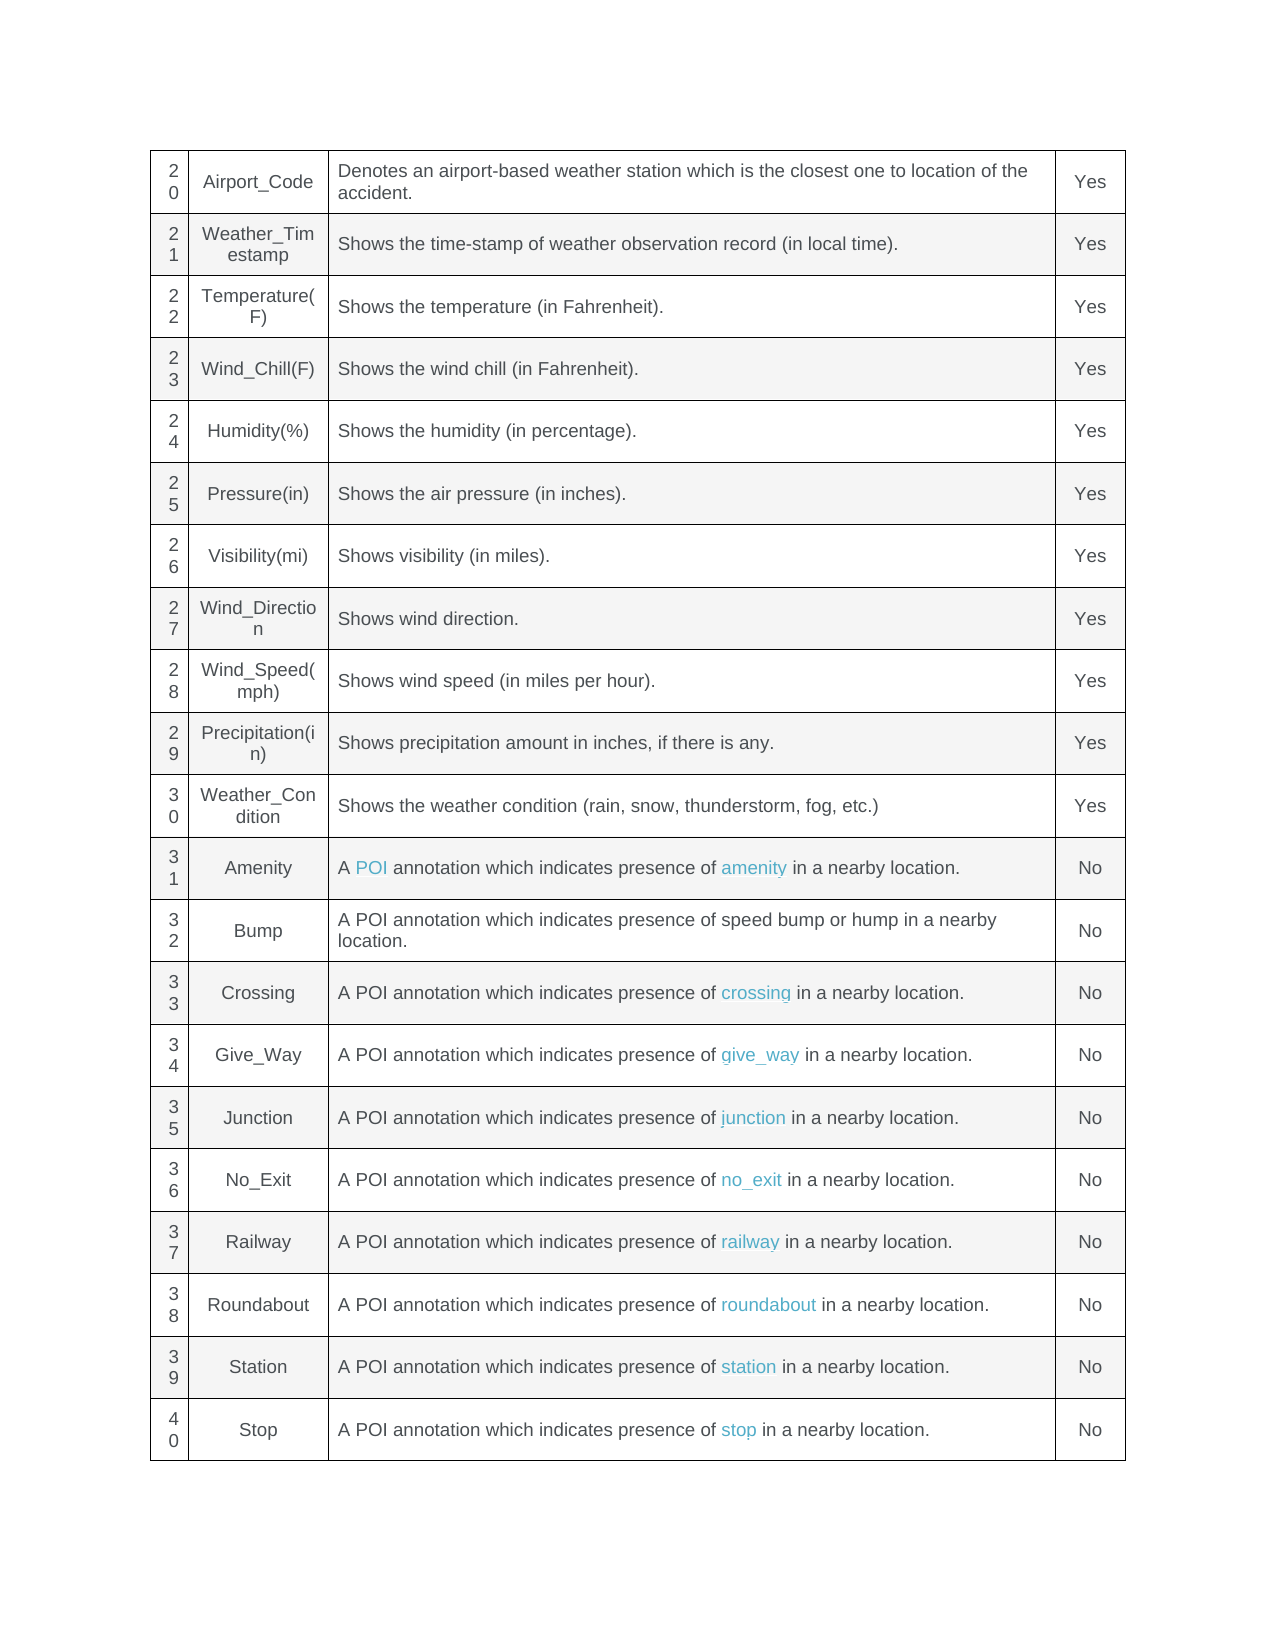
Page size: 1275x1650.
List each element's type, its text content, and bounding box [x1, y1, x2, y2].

table_cell 35 [151, 1087, 188, 1148]
table_cell No [1056, 1399, 1125, 1460]
table_cell A POI annotation which indicates presence of speed bump or hump in a nearby location. [329, 900, 1055, 961]
table_cell Shows the temperature (in Fahrenheit). [329, 276, 1055, 337]
table_cell Precipitation(in) [189, 713, 328, 774]
table_cell Shows wind direction. [329, 588, 1055, 649]
table_cell Visibility(mi) [189, 525, 328, 587]
table_cell Denotes an airport-based weather station which is the closest one to location of the accident. [329, 151, 1055, 212]
table_cell 32 [151, 900, 188, 961]
table_cell Yes [1056, 650, 1125, 712]
table_cell A POI annotation which indicates presence of station in a nearby location. [329, 1337, 1055, 1398]
table_cell A POI annotation which indicates presence of roundabout in a nearby location. [329, 1274, 1055, 1336]
table_cell 29 [151, 713, 188, 774]
table_cell 21 [151, 214, 188, 275]
table_cell 30 [151, 775, 188, 836]
table_cell No [1056, 962, 1125, 1023]
table_cell No [1056, 1025, 1125, 1086]
table_cell No [1056, 1087, 1125, 1148]
table_cell 36 [151, 1149, 188, 1211]
table_cell No [1056, 1149, 1125, 1211]
table_cell 22 [151, 276, 188, 337]
table_cell Shows the wind chill (in Fahrenheit). [329, 338, 1055, 399]
table_cell A POI annotation which indicates presence of railway in a nearby location. [329, 1212, 1055, 1273]
table_cell 23 [151, 338, 188, 399]
table_cell Wind_Chill(F) [189, 338, 328, 399]
table_cell Yes [1056, 401, 1125, 462]
table_cell Yes [1056, 338, 1125, 399]
table_cell Crossing [189, 962, 328, 1023]
table_cell Wind_Speed(mph) [189, 650, 328, 712]
table_cell Give_Way [189, 1025, 328, 1086]
table_cell Amenity [189, 838, 328, 899]
table_cell A POI annotation which indicates presence of no_exit in a nearby location. [329, 1149, 1055, 1211]
table_cell 26 [151, 525, 188, 587]
table_cell Airport_Code [189, 151, 328, 212]
table_cell A POI annotation which indicates presence of give_way in a nearby location. [329, 1025, 1055, 1086]
table_cell A POI annotation which indicates presence of junction in a nearby location. [329, 1087, 1055, 1148]
table_cell Weather_Condition [189, 775, 328, 836]
table_cell 37 [151, 1212, 188, 1273]
table_cell Yes [1056, 713, 1125, 774]
table_cell Shows the humidity (in percentage). [329, 401, 1055, 462]
table_cell Shows precipitation amount in inches, if there is any. [329, 713, 1055, 774]
table_cell No [1056, 1337, 1125, 1398]
table_cell 40 [151, 1399, 188, 1460]
table_cell A POI annotation which indicates presence of crossing in a nearby location. [329, 962, 1055, 1023]
table_cell Temperature(F) [189, 276, 328, 337]
table_cell No [1056, 1212, 1125, 1273]
table_cell 33 [151, 962, 188, 1023]
table_cell Roundabout [189, 1274, 328, 1336]
table_cell Wind_Direction [189, 588, 328, 649]
table_cell Railway [189, 1212, 328, 1273]
table_cell 27 [151, 588, 188, 649]
table_cell Shows visibility (in miles). [329, 525, 1055, 587]
table_cell A POI annotation which indicates presence of stop in a nearby location. [329, 1399, 1055, 1460]
table_cell Yes [1056, 588, 1125, 649]
table_cell Humidity(%) [189, 401, 328, 462]
table_cell No [1056, 900, 1125, 961]
table_cell Junction [189, 1087, 328, 1148]
table_cell No_Exit [189, 1149, 328, 1211]
table_cell 24 [151, 401, 188, 462]
table_cell Yes [1056, 525, 1125, 587]
table_cell Yes [1056, 151, 1125, 212]
table_cell Yes [1056, 463, 1125, 524]
table_cell Weather_Timestamp [189, 214, 328, 275]
table_cell 34 [151, 1025, 188, 1086]
table_cell Bump [189, 900, 328, 961]
table_cell Shows the weather condition (rain, snow, thunderstorm, fog, etc.) [329, 775, 1055, 836]
table_cell 31 [151, 838, 188, 899]
table_cell Yes [1056, 775, 1125, 836]
table_cell 20 [151, 151, 188, 212]
table_cell Yes [1056, 276, 1125, 337]
table_cell 39 [151, 1337, 188, 1398]
table_cell Pressure(in) [189, 463, 328, 524]
table_cell 25 [151, 463, 188, 524]
table_cell Station [189, 1337, 328, 1398]
table_cell 38 [151, 1274, 188, 1336]
table_cell A POI annotation which indicates presence of amenity in a nearby location. [329, 838, 1055, 899]
table_cell Shows the time-stamp of weather observation record (in local time). [329, 214, 1055, 275]
table_cell Stop [189, 1399, 328, 1460]
table_cell No [1056, 838, 1125, 899]
table_cell 28 [151, 650, 188, 712]
table_cell Shows wind speed (in miles per hour). [329, 650, 1055, 712]
table_cell Shows the air pressure (in inches). [329, 463, 1055, 524]
table_cell No [1056, 1274, 1125, 1336]
table_cell Yes [1056, 214, 1125, 275]
